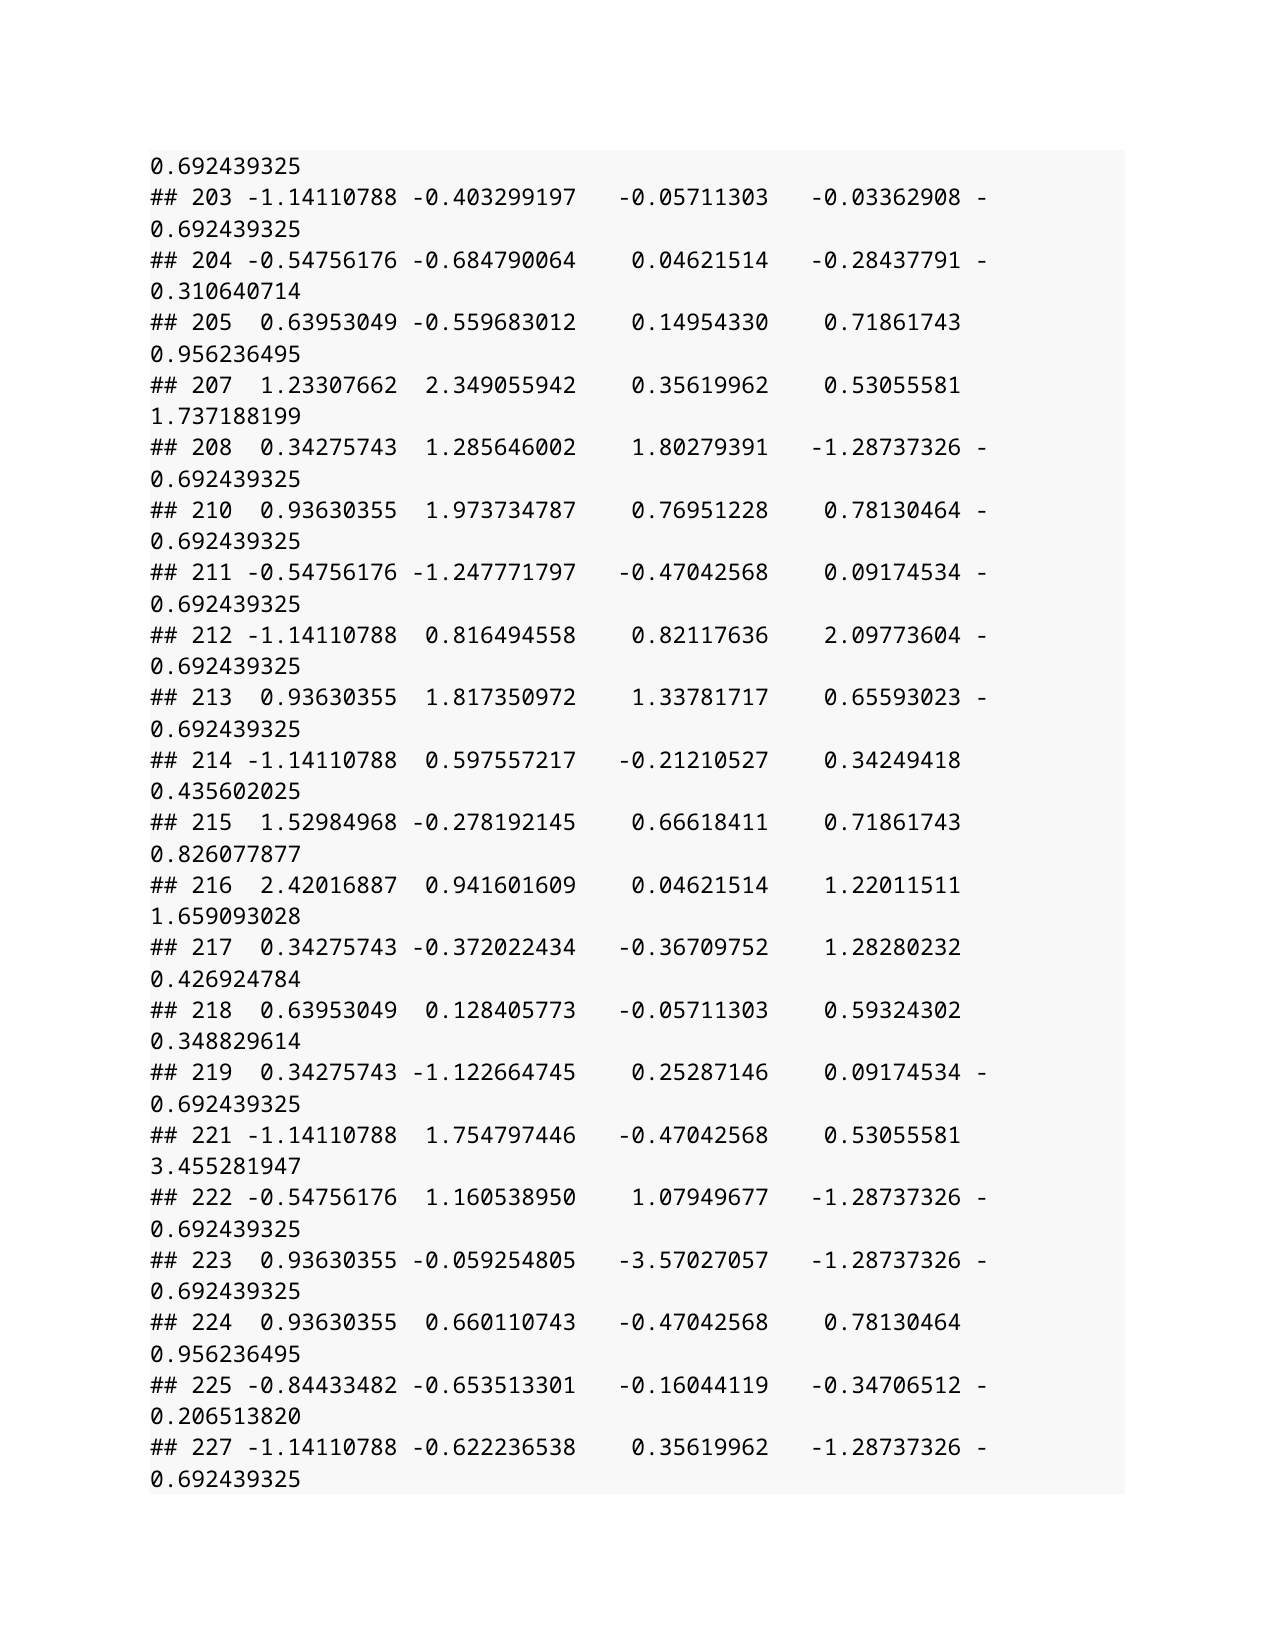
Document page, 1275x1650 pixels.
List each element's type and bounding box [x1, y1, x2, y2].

text [150, 150, 1125, 1494]
